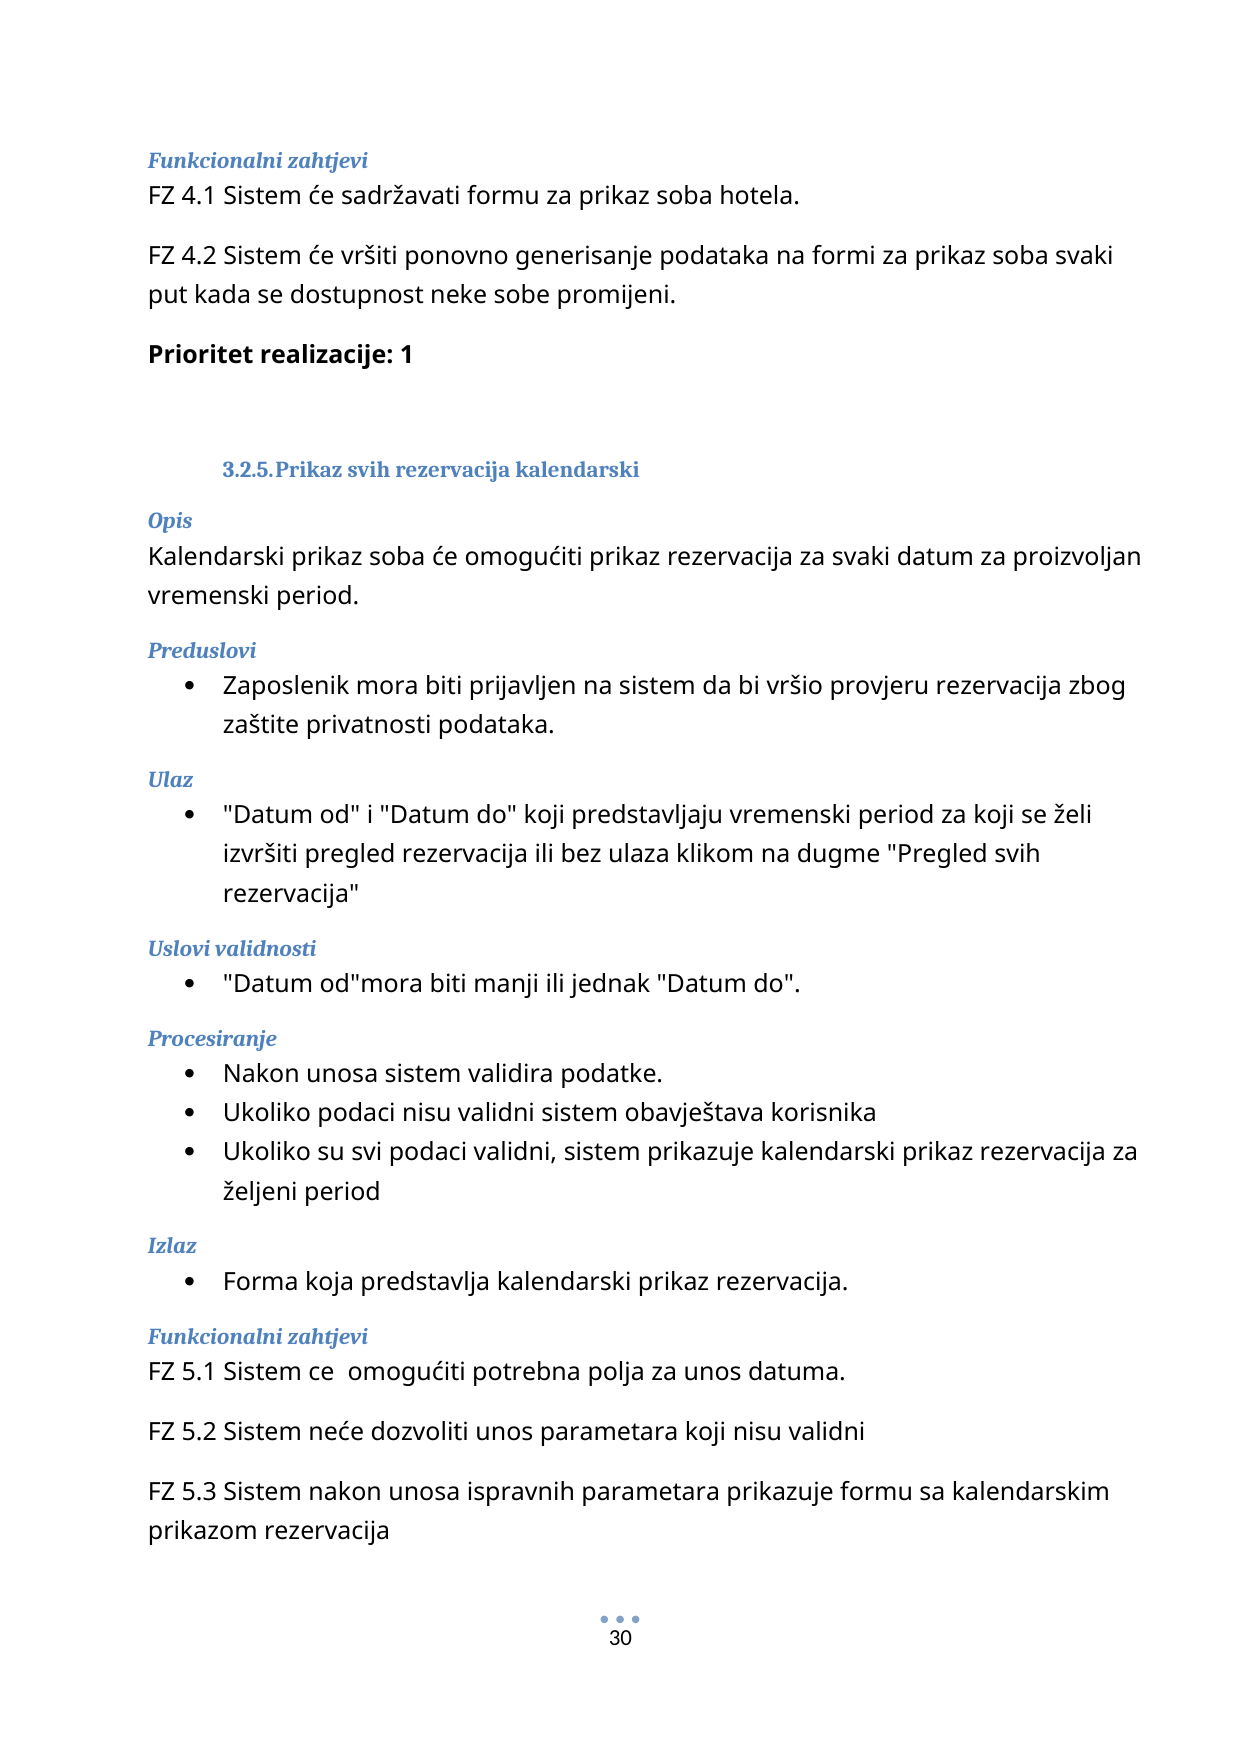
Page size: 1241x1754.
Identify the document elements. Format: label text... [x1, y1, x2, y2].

subtitle Funkcionalni zahtjevi [148, 1323, 1093, 1350]
subtitle Uslovi validnosti [148, 935, 1093, 962]
subtitle Ulaz [148, 767, 1093, 793]
text Kalendarski prikaz soba će omogućiti prikaz rezervacija za svaki datum za proizvoljan vremenski period. [148, 538, 1154, 611]
subtitle Izlaz [148, 1233, 1093, 1259]
subtitle Funkcionalni zahtjevi [148, 148, 1093, 174]
list Forma koja predstavlja kalendarski prikaz rezervacija. [185, 1263, 1154, 1297]
text FZ 5.2 Sistem neće dozvoliti unos parametara koji nisu validni [148, 1414, 1154, 1448]
list Nakon unosa sistem validira podatke. [185, 1056, 1154, 1090]
text Prioritet realizacije: 1 [148, 337, 1154, 371]
text FZ 4.2 Sistem će vršiti ponovno generisanje podataka na formi za prikaz soba svaki put kada se dostupnost neke sobe promijeni. [148, 238, 1154, 311]
subtitle Procesiranje [148, 1026, 1093, 1052]
list "Datum od"mora biti manji ili jednak "Datum do". [185, 966, 1154, 999]
list "Datum od" i "Datum do" koji predstavljaju vremenski period za koji se želi izvršiti pregled rezervacija ili bez ulaza klikom na dugme "Pregled svih rezervacija" [185, 797, 1154, 909]
subtitle Prikaz svih rezervacija kalendarski [223, 457, 1093, 483]
list Ukoliko su svi podaci validni, sistem prikazuje kalendarski prikaz rezervacija za željeni period [185, 1134, 1154, 1207]
text FZ 5.1 Sistem ce omogućiti potrebna polja za unos datuma. [148, 1354, 1154, 1388]
text FZ 5.3 Sistem nakon unosa ispravnih parametara prikazuje formu sa kalendarskim prikazom rezervacija [148, 1474, 1154, 1547]
subtitle Opis [148, 508, 1093, 534]
list Zaposlenik mora biti prijavljen na sistem da bi vršio provjeru rezervacija zbog zaštite privatnosti podataka. [185, 668, 1154, 741]
subtitle Preduslovi [148, 637, 1093, 664]
text FZ 4.1 Sistem će sadržavati formu za prikaz soba hotela. [148, 178, 1154, 212]
list Ukoliko podaci nisu validni sistem obavještava korisnika [185, 1095, 1154, 1129]
